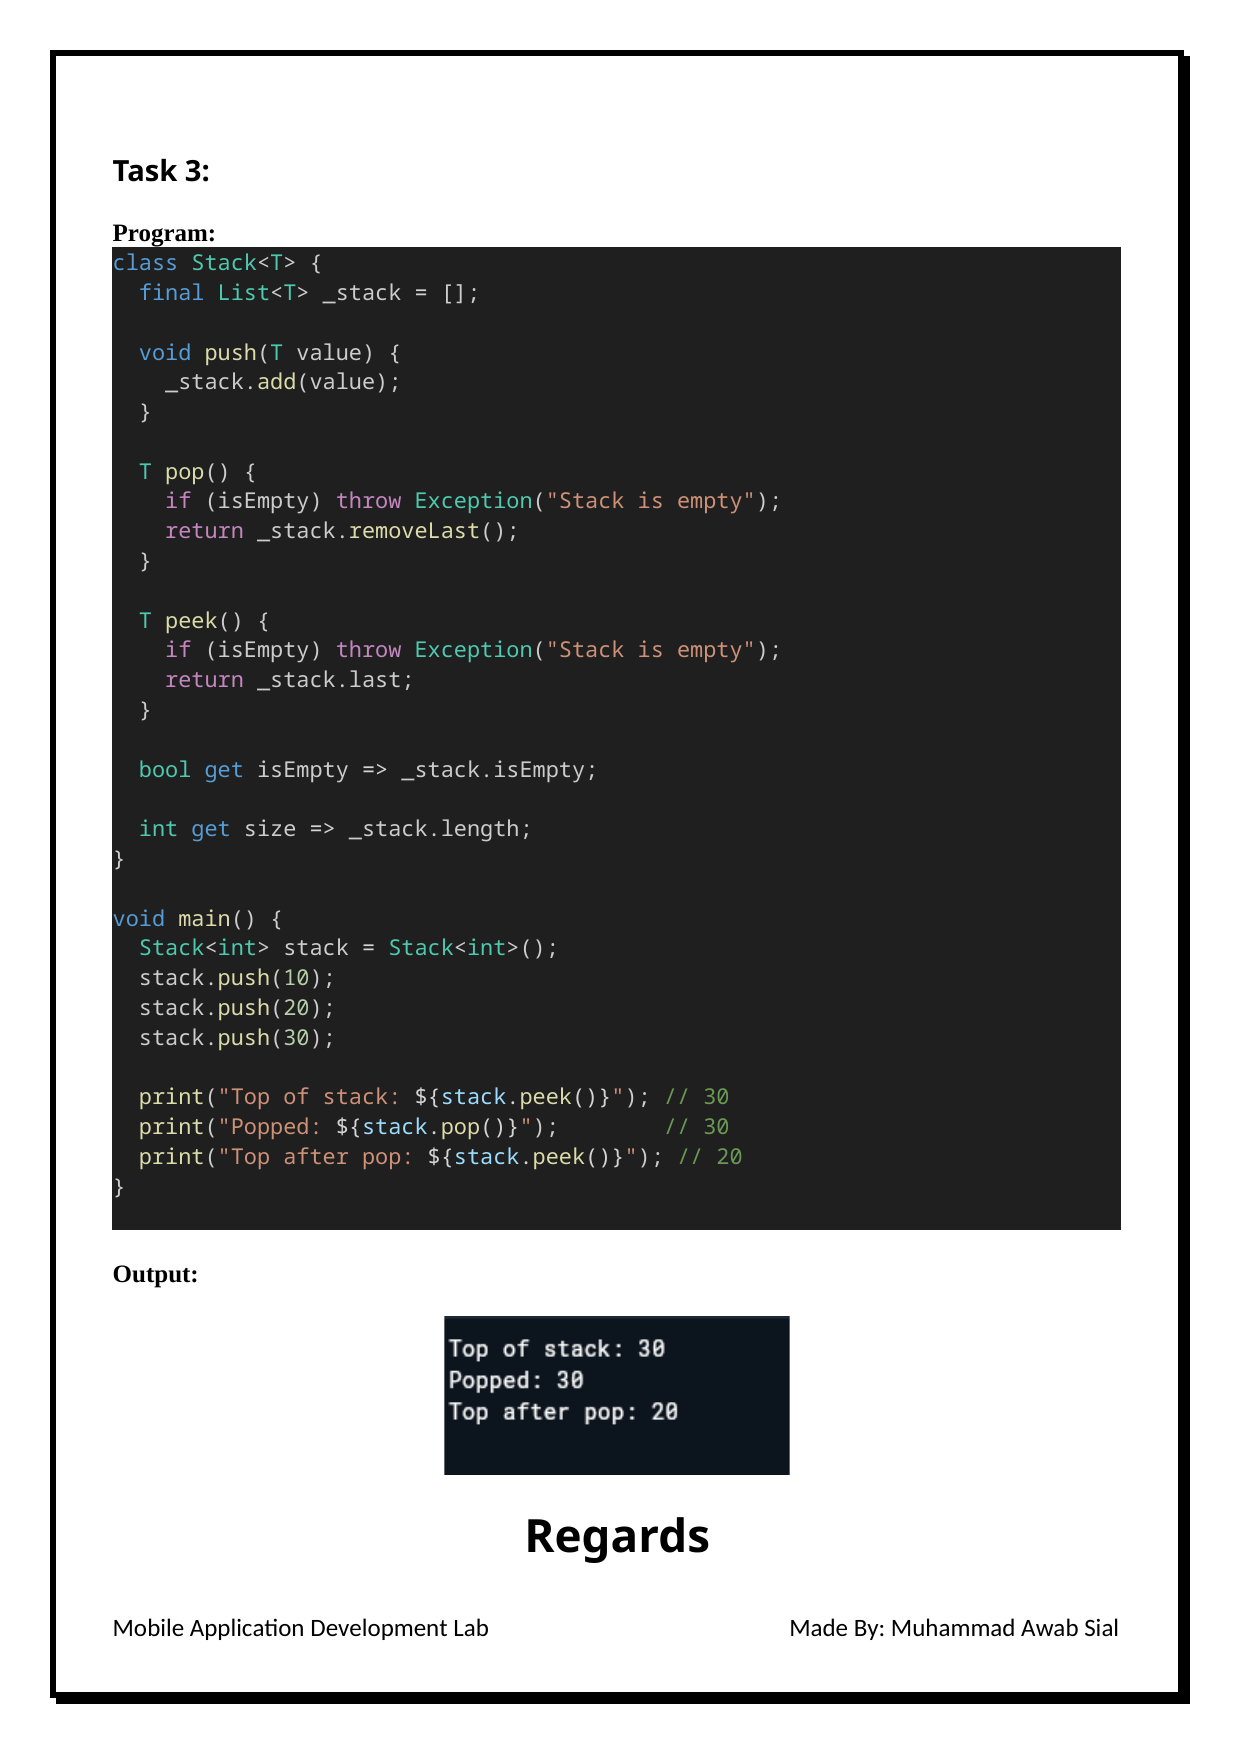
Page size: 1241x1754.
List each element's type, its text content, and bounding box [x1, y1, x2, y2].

text Program: [112, 218, 1121, 247]
text T peek() { [112, 605, 1121, 634]
text stack.push(30); [112, 1022, 1121, 1052]
text _stack.add(value); [112, 366, 1121, 396]
text void main() { [112, 903, 1121, 932]
text bool get isEmpty => _stack.isEmpty; [112, 754, 1121, 783]
text print("Top of stack: ${stack.peek()}"); // 30 [112, 1081, 1121, 1111]
text stack.push(10); [112, 962, 1121, 992]
text } [112, 1171, 1121, 1201]
text if (isEmpty) throw Exception("Stack is empty"); [112, 486, 1121, 515]
text Stack<int> stack = Stack<int>(); [112, 932, 1121, 962]
text } [112, 545, 1121, 575]
text print("Top after pop: ${stack.peek()}"); // 20 [112, 1141, 1121, 1171]
text } [112, 694, 1121, 724]
text Output: [112, 1259, 1121, 1288]
text class Stack<T> { [112, 247, 1121, 277]
text void push(T value) { [112, 337, 1121, 366]
text } [112, 843, 1121, 873]
text return _stack.removeLast(); [112, 515, 1121, 545]
text T pop() { [112, 456, 1121, 486]
text } [112, 396, 1121, 426]
text return _stack.last; [112, 664, 1121, 694]
text int get size => _stack.length; [112, 813, 1121, 843]
text final List<T> _stack = []; [112, 277, 1121, 307]
picture [444, 1316, 790, 1475]
subtitle Task 3: [112, 150, 1121, 190]
text print("Popped: ${stack.pop()}"); // 30 [112, 1111, 1121, 1141]
text if (isEmpty) throw Exception("Stack is empty"); [112, 634, 1121, 664]
text Regards [112, 1503, 1121, 1566]
text stack.push(20); [112, 992, 1121, 1022]
